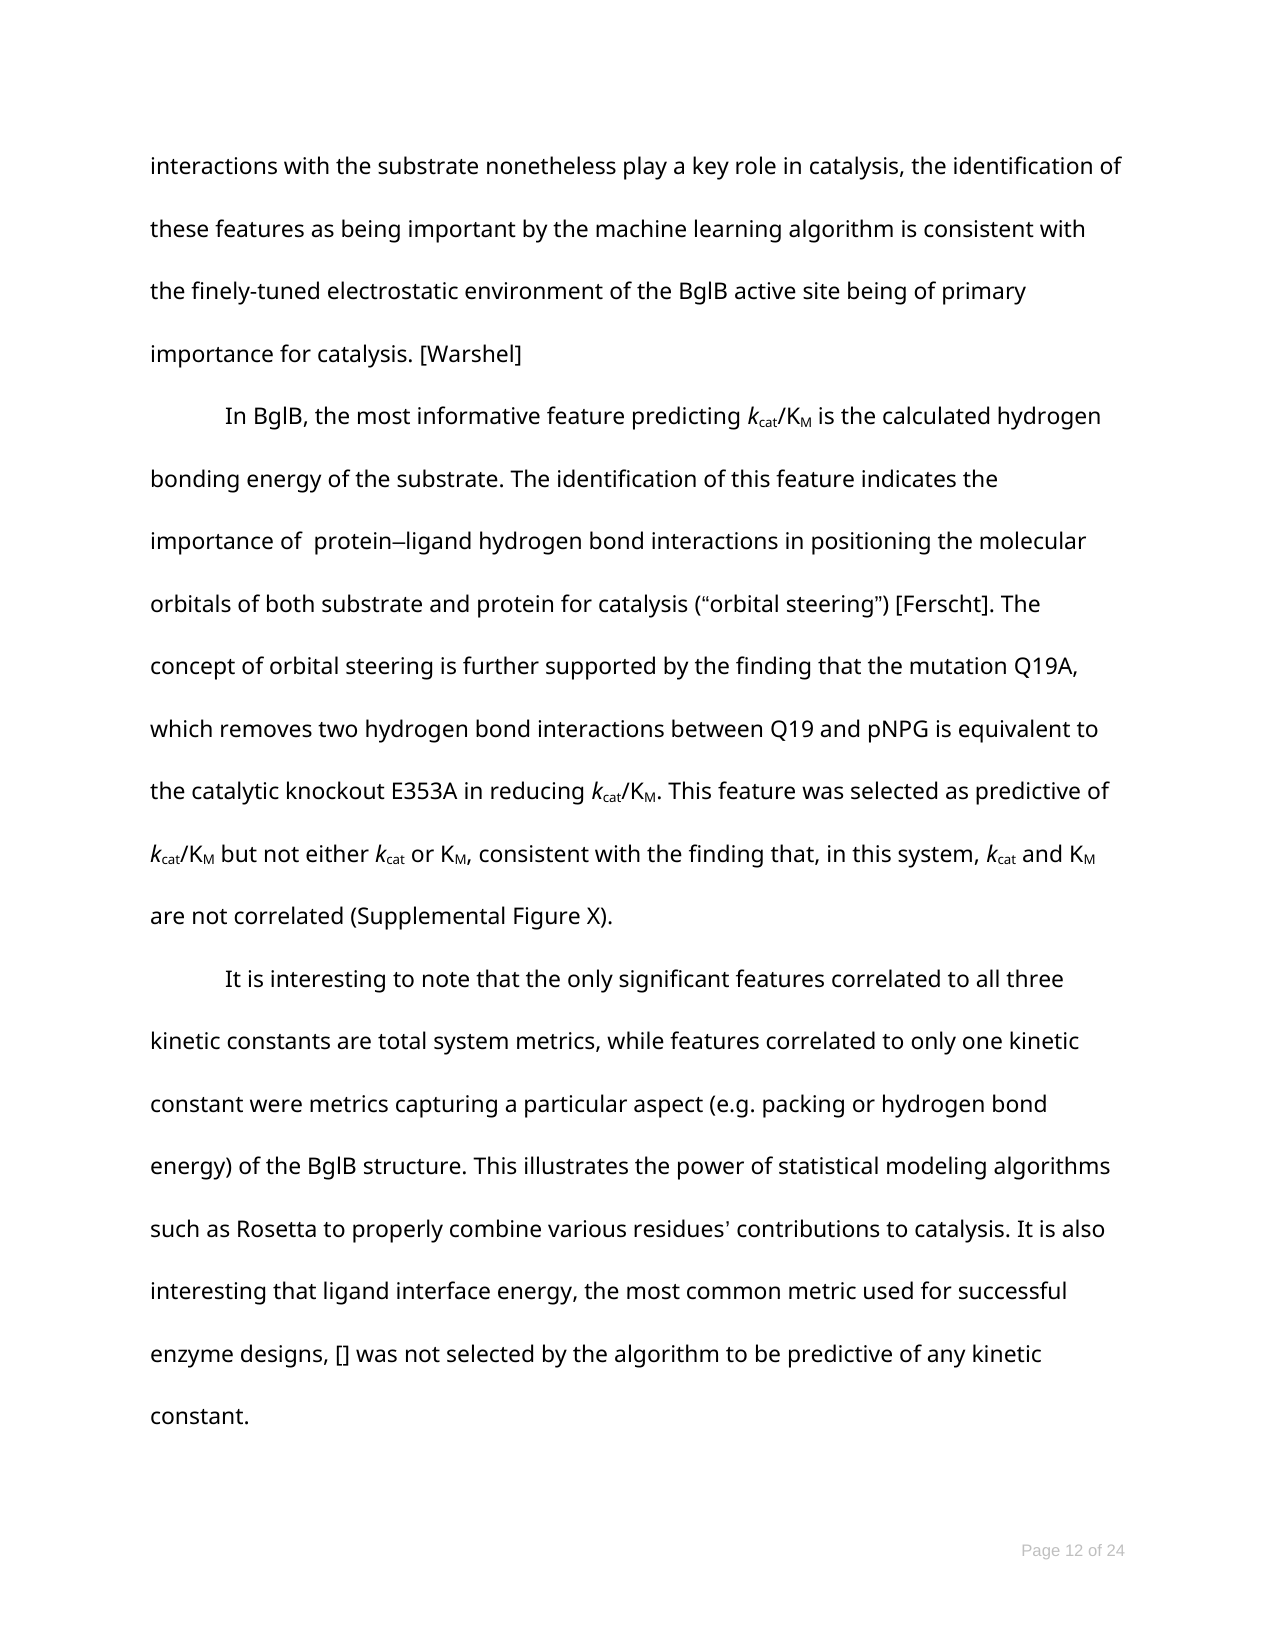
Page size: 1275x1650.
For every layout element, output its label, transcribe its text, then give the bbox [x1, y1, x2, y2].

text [150, 150, 1125, 369]
text It is interesting to note that the only significant features correlated to all three kinetic constants are total system metrics, while features correlated to only one kinetic constant were metrics capturing a particular aspect (e.g. packing or hydrogen bond energy) of the BglB structure. This illustrates the power of statistical modeling algorithms such as Rosetta to properly combine various residues’ contributions to catalysis. It is also interesting that ligand interface energy, the most common metric used for successful enzyme designs, [] was not selected by the algorithm to be predictive of any kinetic constant. [150, 962, 1125, 1431]
text In BglB, the most informative feature predicting kcat/KM is the calculated hydrogen bonding energy of the substrate. The identification of this feature indicates the importance of protein–ligand hydrogen bond interactions in positioning the molecular orbitals of both substrate and protein for catalysis (“orbital steering”) [Ferscht]. The concept of orbital steering is further supported by the finding that the mutation Q19A, which removes two hydrogen bond interactions between Q19 and pNPG is equivalent to the catalytic knockout E353A in reducing kcat/KM. This feature was selected as predictive of kcat/KM but not either kcat or KM, consistent with the finding that, in this system, kcat and KM are not correlated (Supplemental Figure X). [150, 400, 1125, 931]
